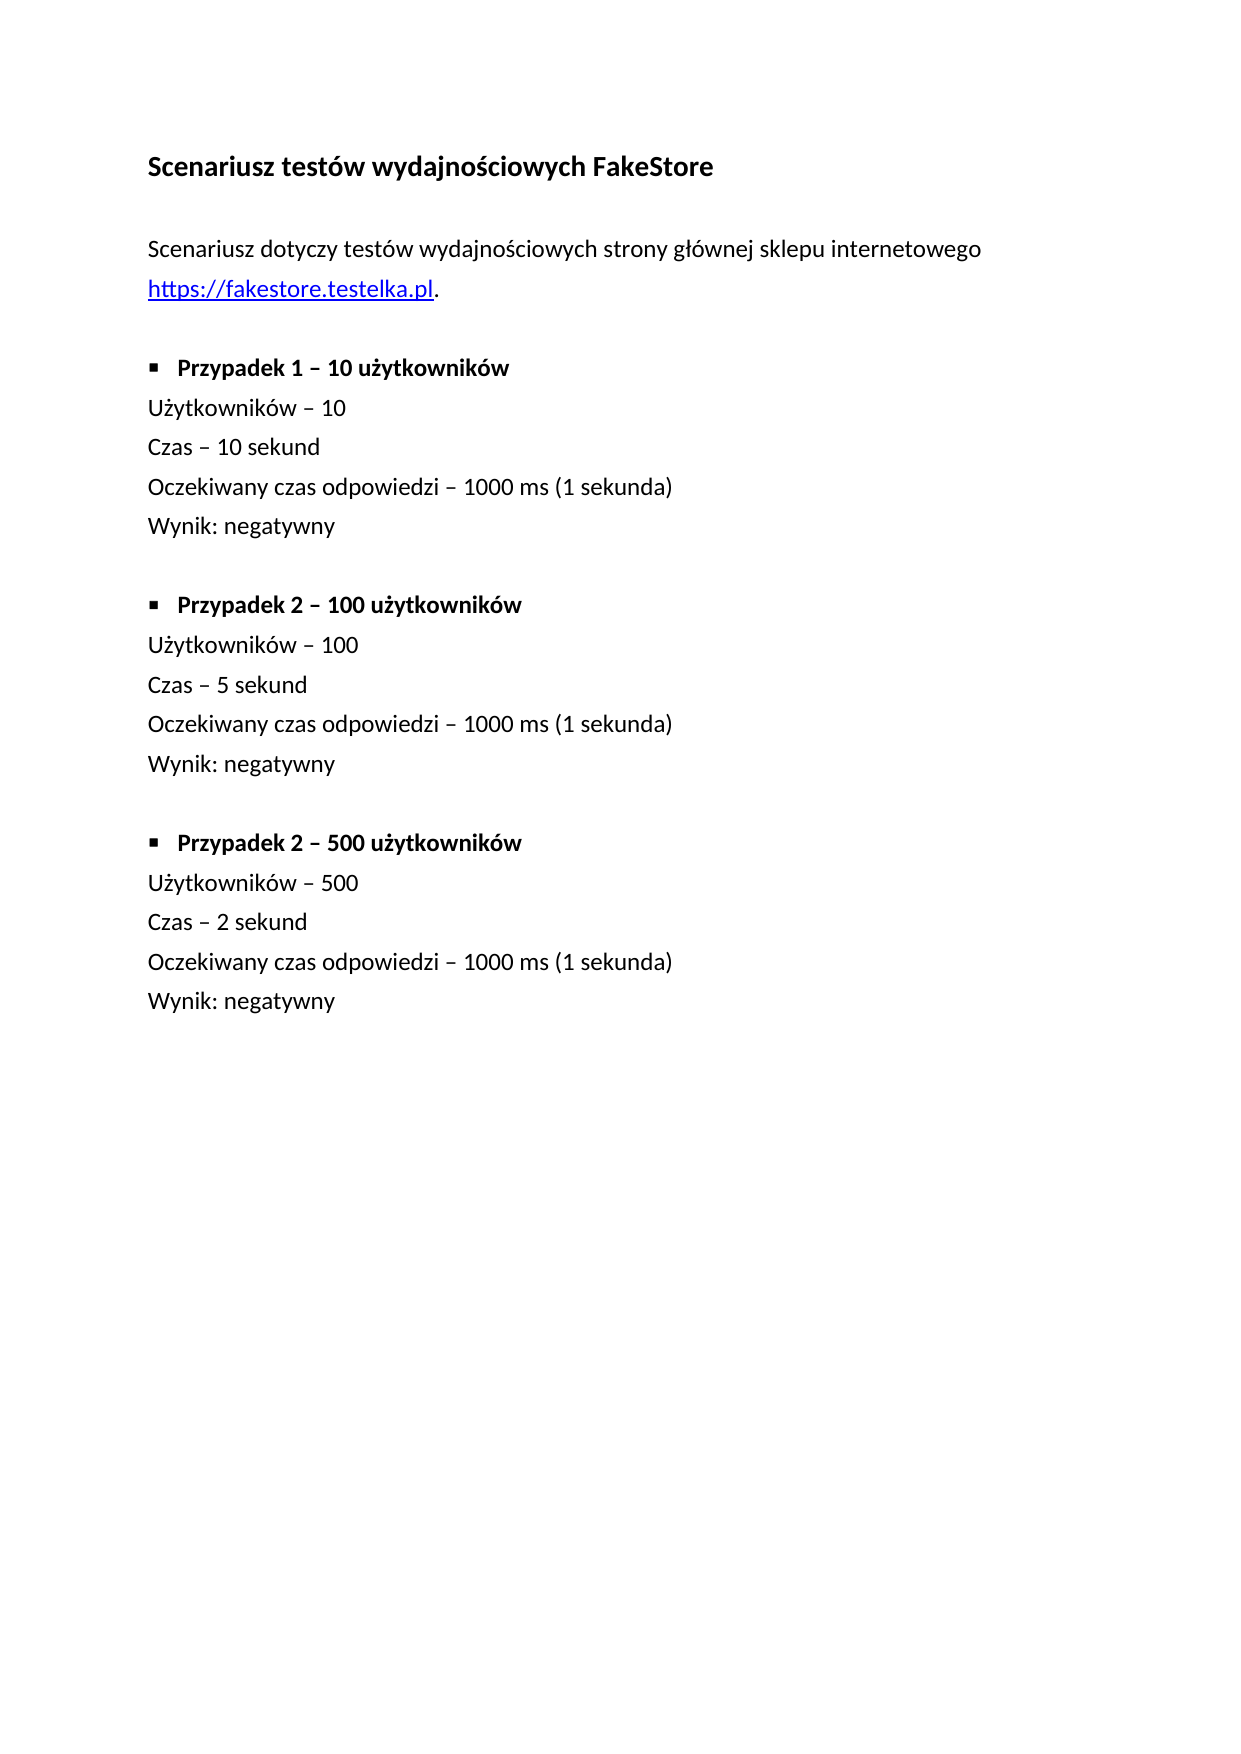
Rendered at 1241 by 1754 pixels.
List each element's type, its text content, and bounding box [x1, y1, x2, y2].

text Wynik: negatywny [148, 986, 1093, 1016]
text Oczekiwany czas odpowiedzi – 1000 ms (1 sekunda) [148, 946, 1093, 976]
text Wynik: negatywny [148, 748, 1093, 778]
list Przypadek 2 – 100 użytkowników [148, 590, 1093, 620]
text Czas – 2 sekund [148, 906, 1093, 937]
text Wynik: negatywny [148, 511, 1093, 541]
text Scenariusz dotyczy testów wydajnościowych strony głównej sklepu internetowego https://fakestore.testelka.pl. [148, 233, 1093, 303]
list Przypadek 2 – 500 użytkowników [148, 827, 1093, 858]
text Czas – 5 sekund [148, 669, 1093, 699]
text Użytkowników – 10 [148, 392, 1093, 422]
text Użytkowników – 100 [148, 629, 1093, 660]
text Scenariusz testów wydajnościowych FakeStore [148, 148, 1093, 183]
text Użytkowników – 500 [148, 867, 1093, 897]
text Czas – 10 sekund [148, 431, 1093, 462]
text Oczekiwany czas odpowiedzi – 1000 ms (1 sekunda) [148, 708, 1093, 739]
text Oczekiwany czas odpowiedzi – 1000 ms (1 sekunda) [148, 471, 1093, 501]
list Przypadek 1 – 10 użytkowników [148, 352, 1093, 383]
